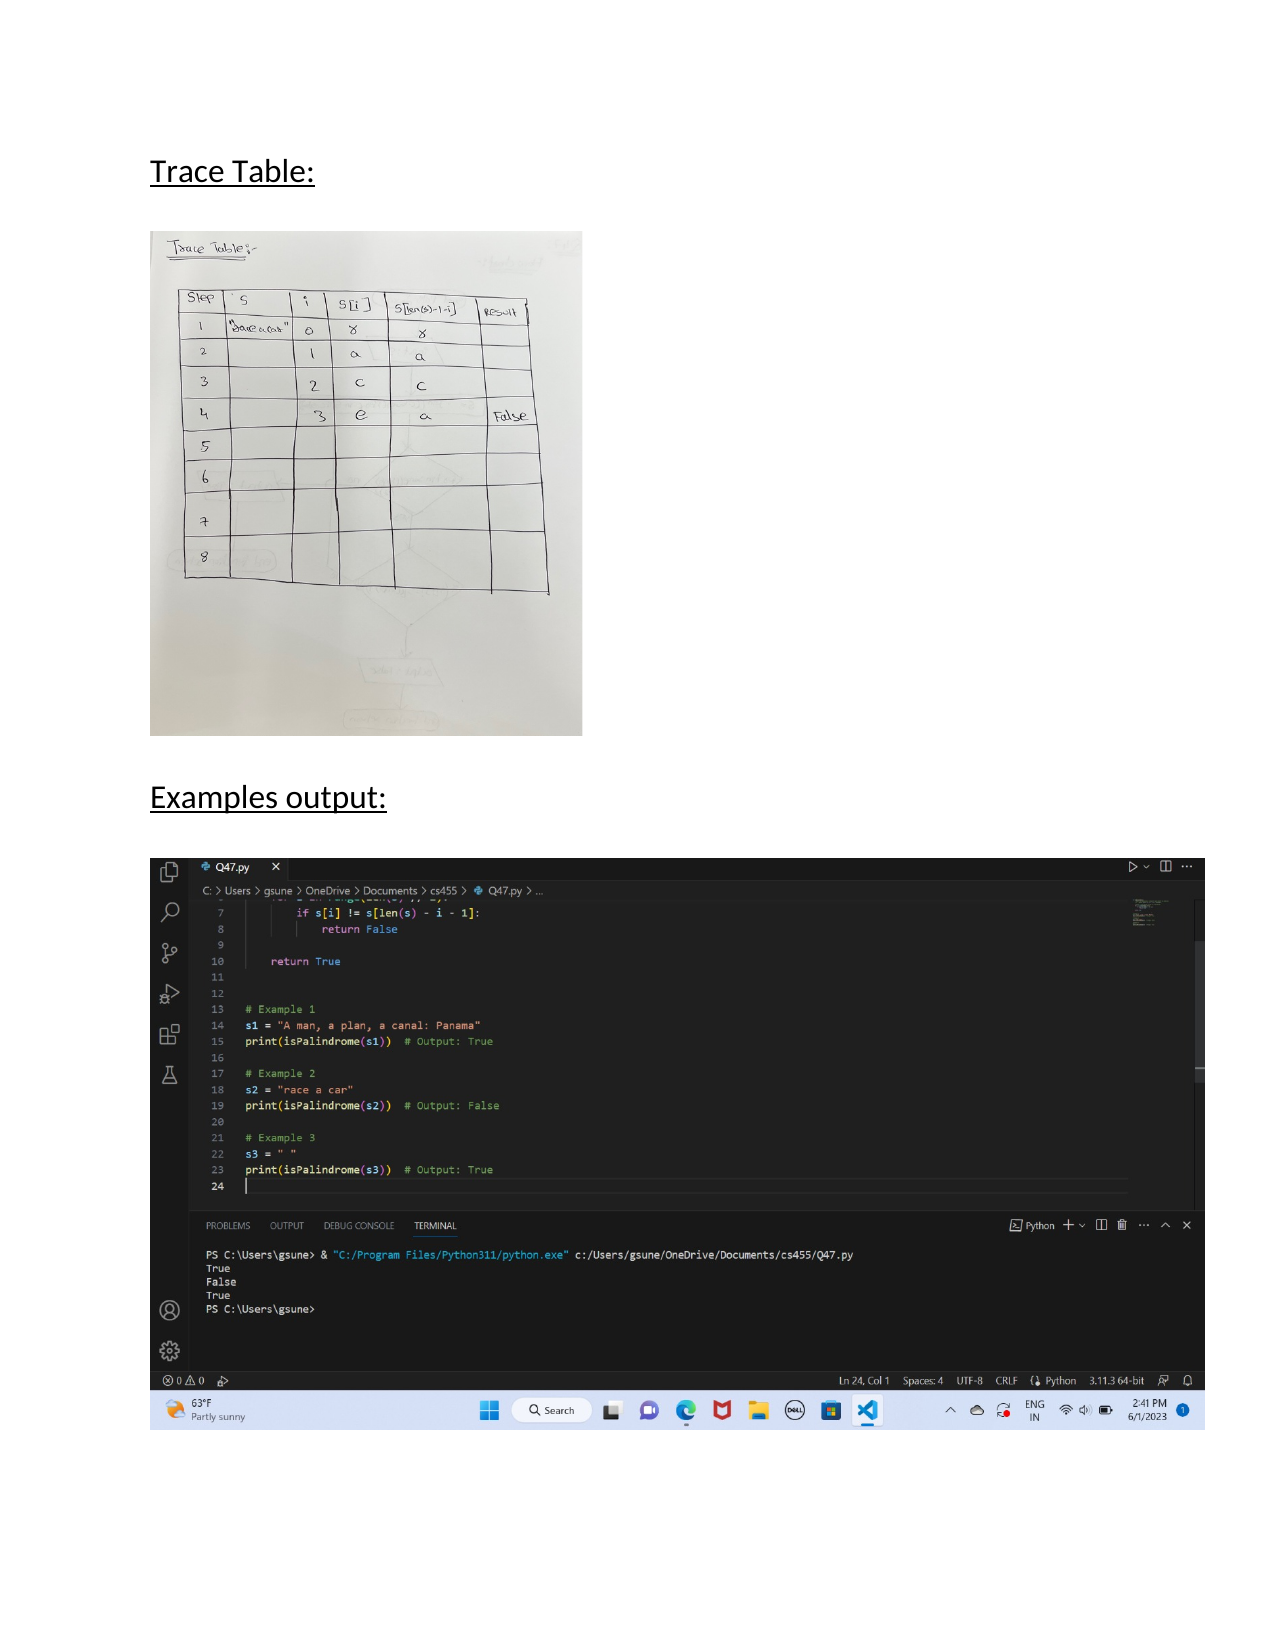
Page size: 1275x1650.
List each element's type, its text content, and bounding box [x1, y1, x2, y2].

picture [150, 231, 583, 736]
text Examples output: [150, 777, 1125, 817]
picture [150, 858, 1205, 1430]
text Trace Table: [150, 150, 1125, 191]
